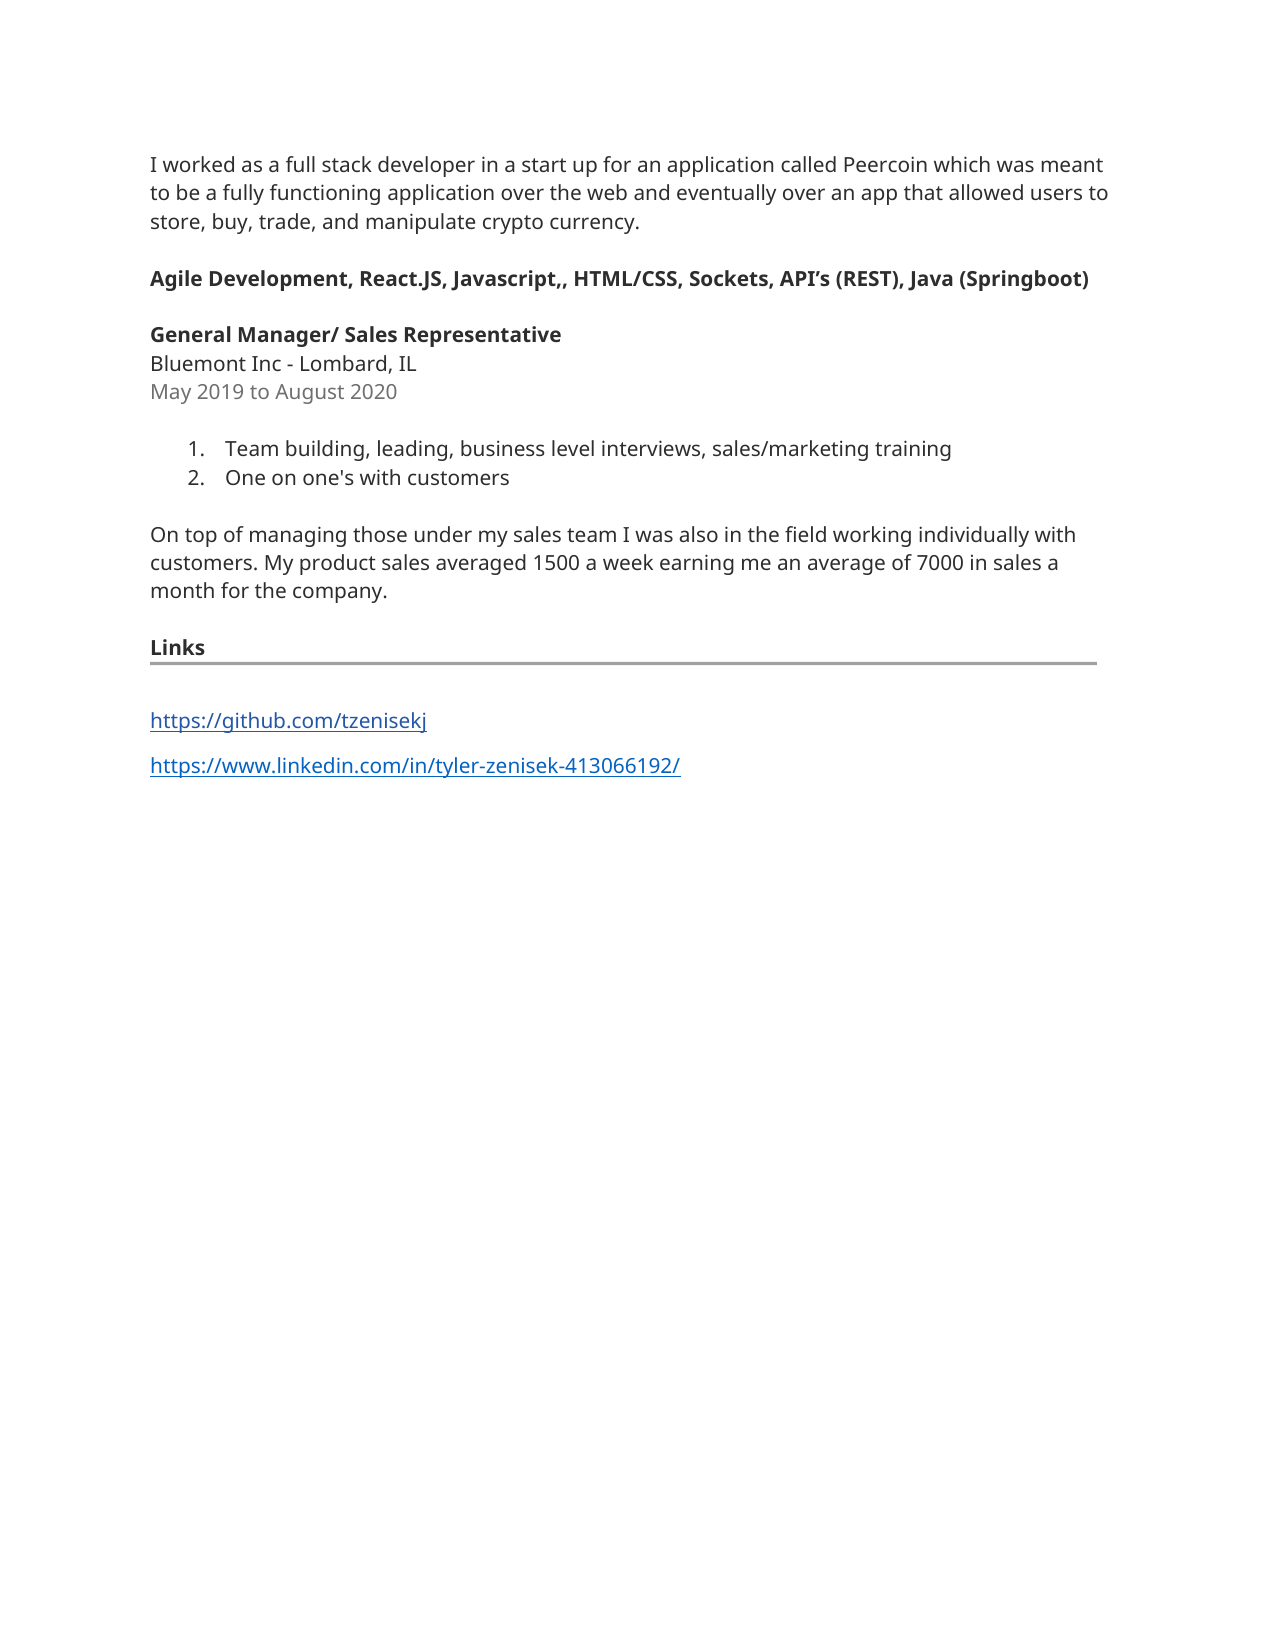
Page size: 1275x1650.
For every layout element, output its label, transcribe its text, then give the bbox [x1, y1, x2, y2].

text Agile Development, React.JS, Javascript,, HTML/CSS, Sockets, API’s (REST), Java (Springboot) [150, 264, 1125, 292]
subtitle Links [150, 633, 1125, 662]
text Bluemont Inc - Lombard, IL [150, 349, 1125, 377]
text https://www.linkedin.com/in/tyler-zenisek-413066192/ [150, 752, 1125, 780]
text General Manager/ Sales Representative [150, 321, 1125, 349]
text I worked as a full stack developer in a start up for an application called Peercoin which was meant to be a fully functioning application over the web and eventually over an app that allowed users to store, buy, trade, and manipulate crypto currency. [150, 150, 1125, 235]
text May 2019 to August 2020 [150, 377, 1125, 406]
text https://github.com/tzenisekj [150, 707, 1125, 735]
list One on one's with customers [187, 463, 1125, 491]
text On top of managing those under my sales team I was also in the field working individually with customers. My product sales averaged 1500 a week earning me an average of 7000 in sales a month for the company. [150, 520, 1125, 605]
list Team building, leading, business level interviews, sales/marketing training [187, 434, 1125, 463]
